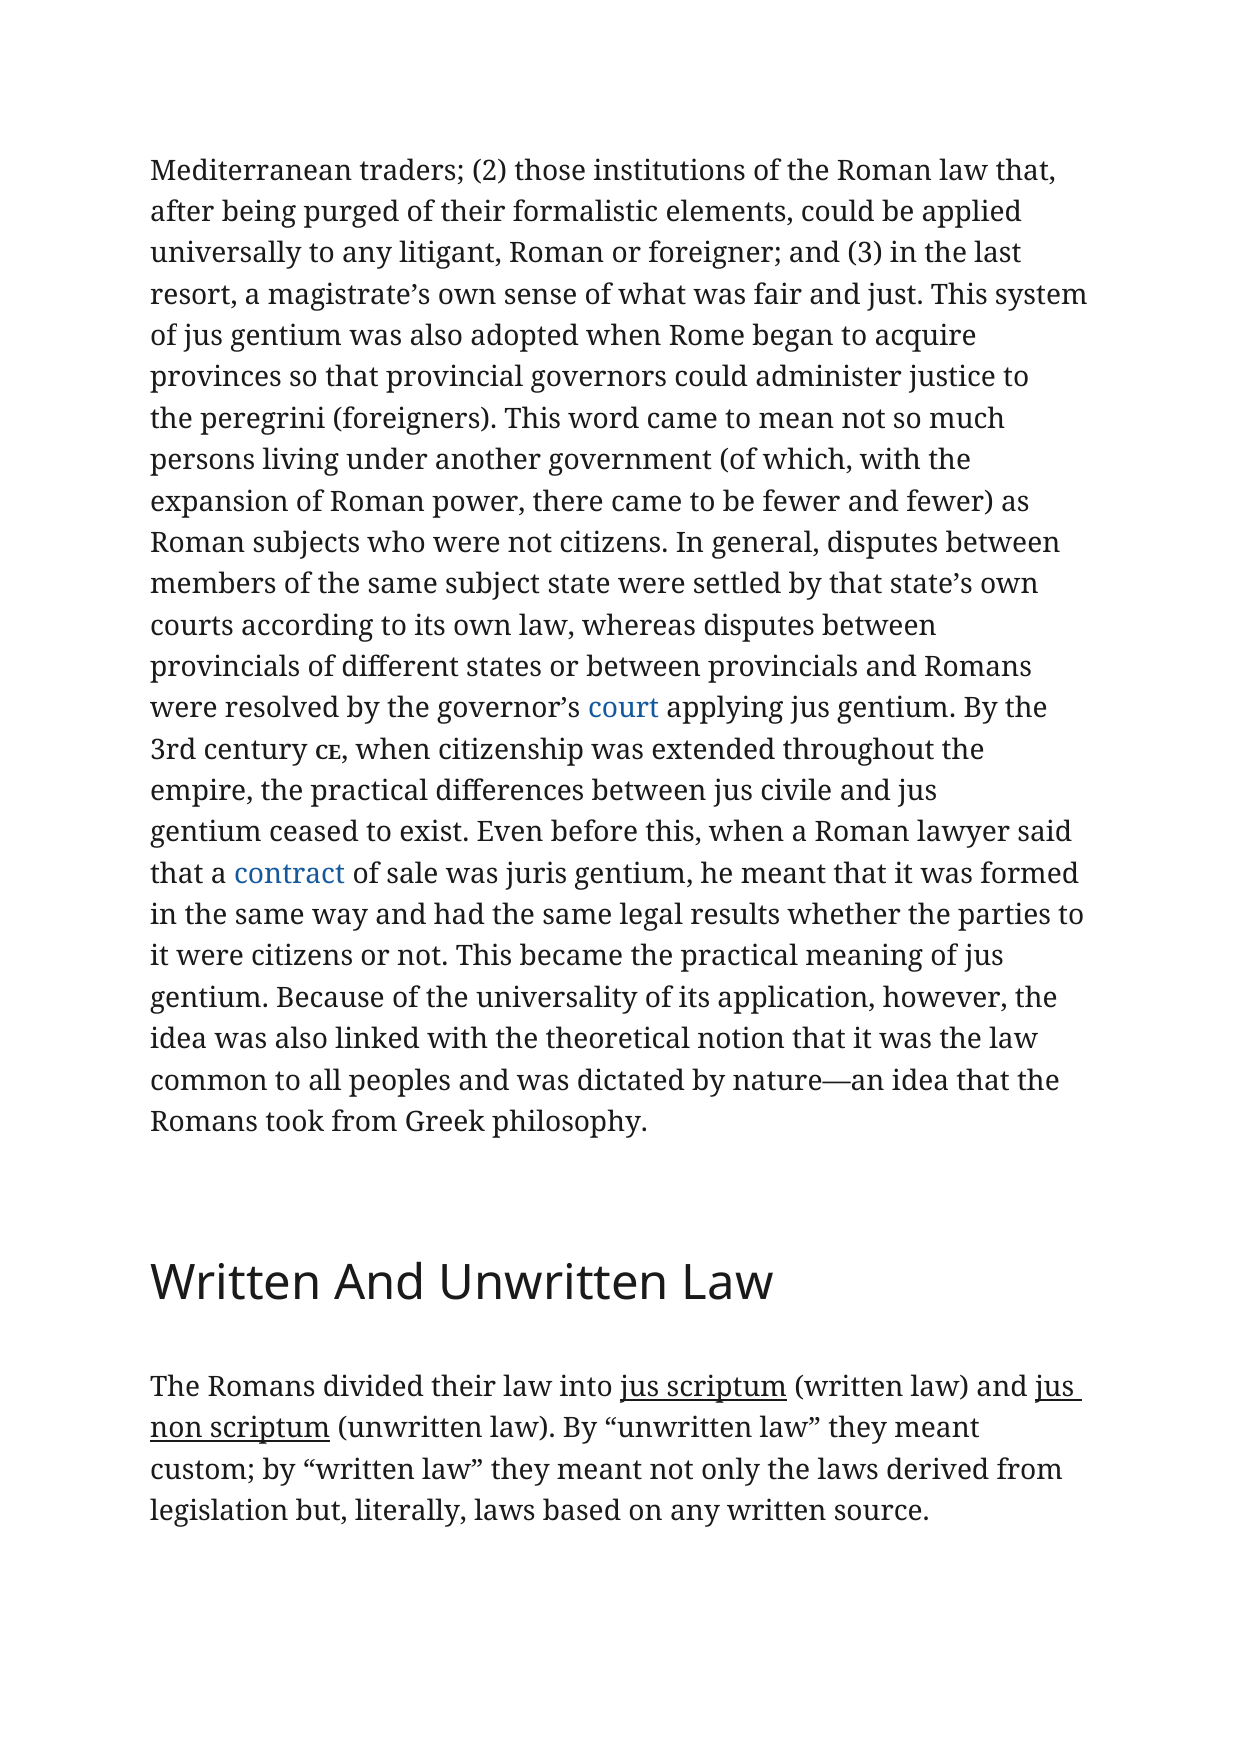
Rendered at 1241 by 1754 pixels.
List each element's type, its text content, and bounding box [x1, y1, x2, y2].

subtitle Written And Unwritten Law [150, 1247, 1090, 1314]
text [150, 150, 1090, 1139]
